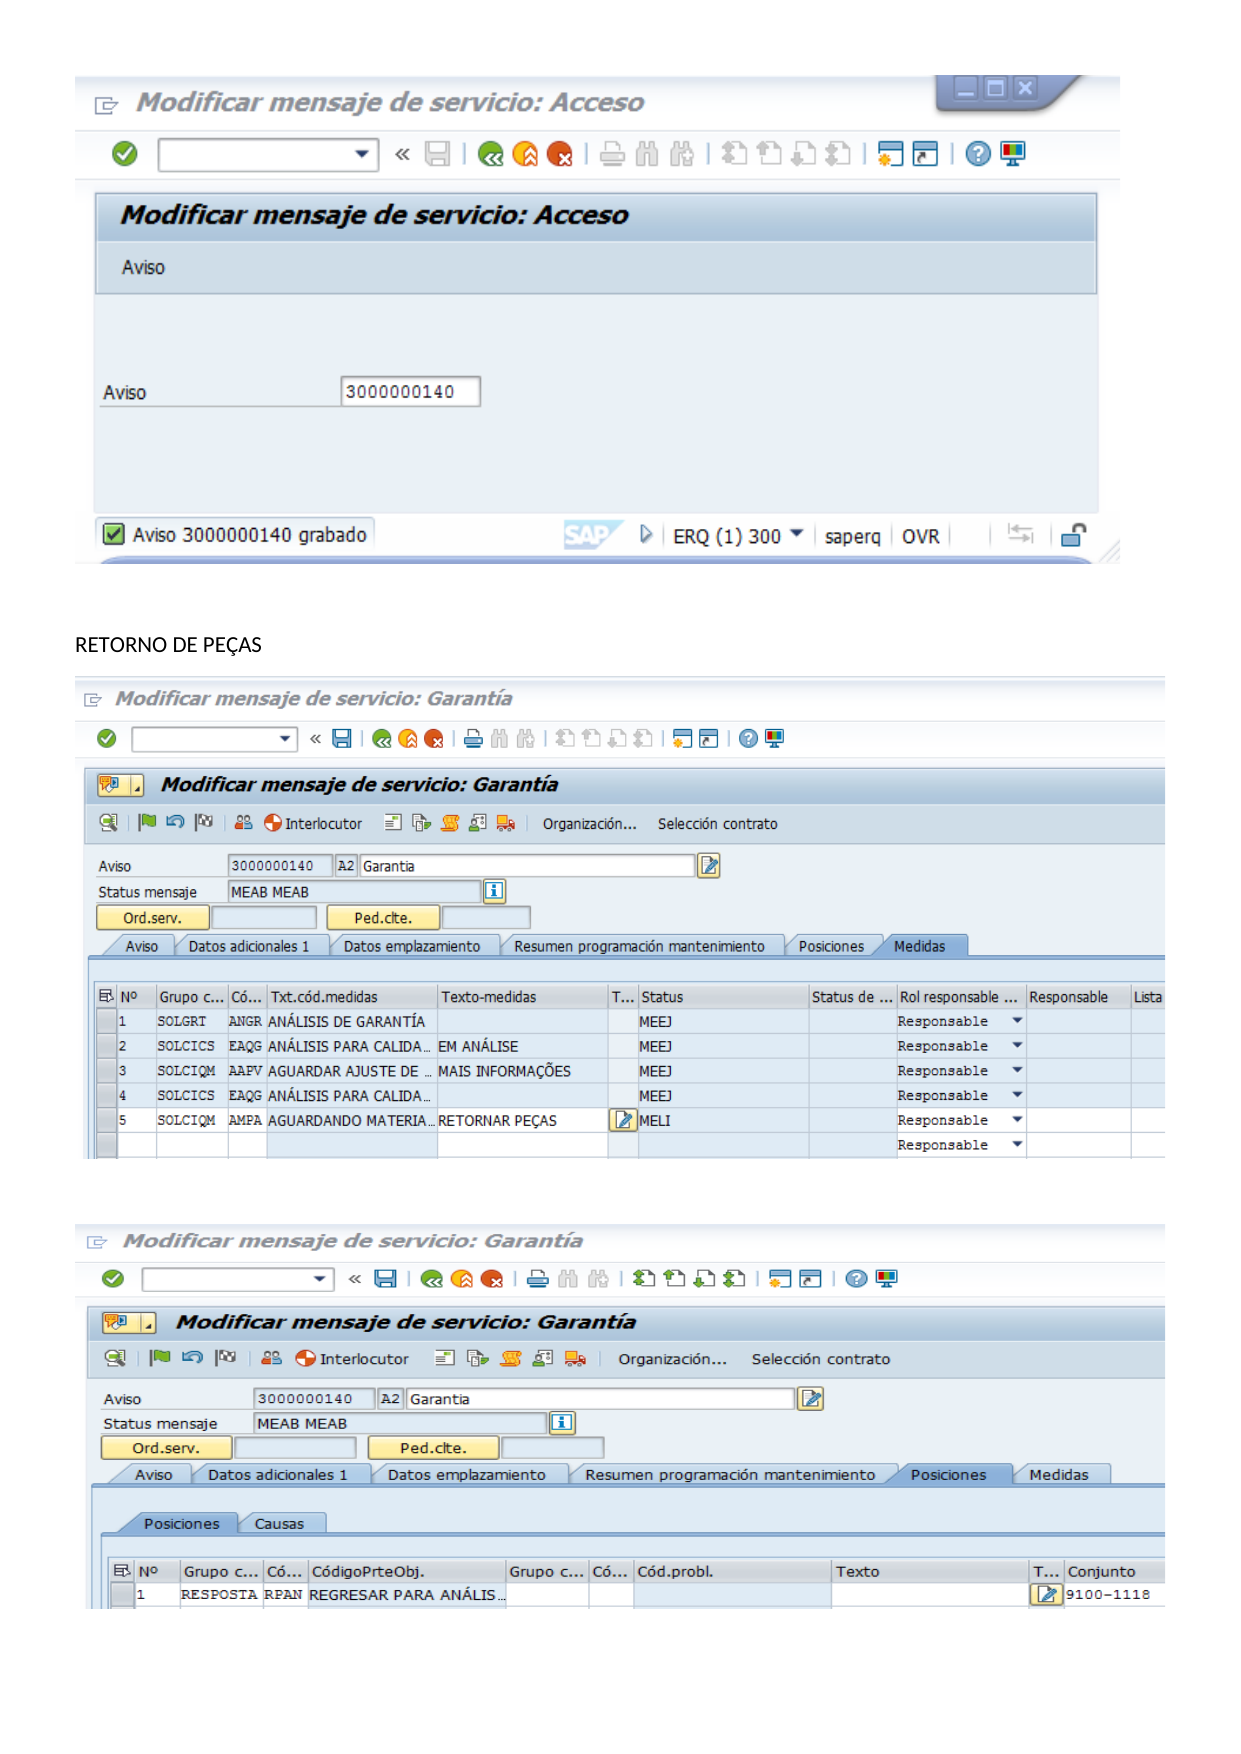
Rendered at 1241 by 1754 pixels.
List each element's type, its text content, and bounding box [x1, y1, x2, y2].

picture [75, 75, 1121, 564]
picture [75, 676, 1166, 1159]
picture [75, 1224, 1166, 1609]
text RETORNO DE PEÇAS [75, 630, 1165, 658]
